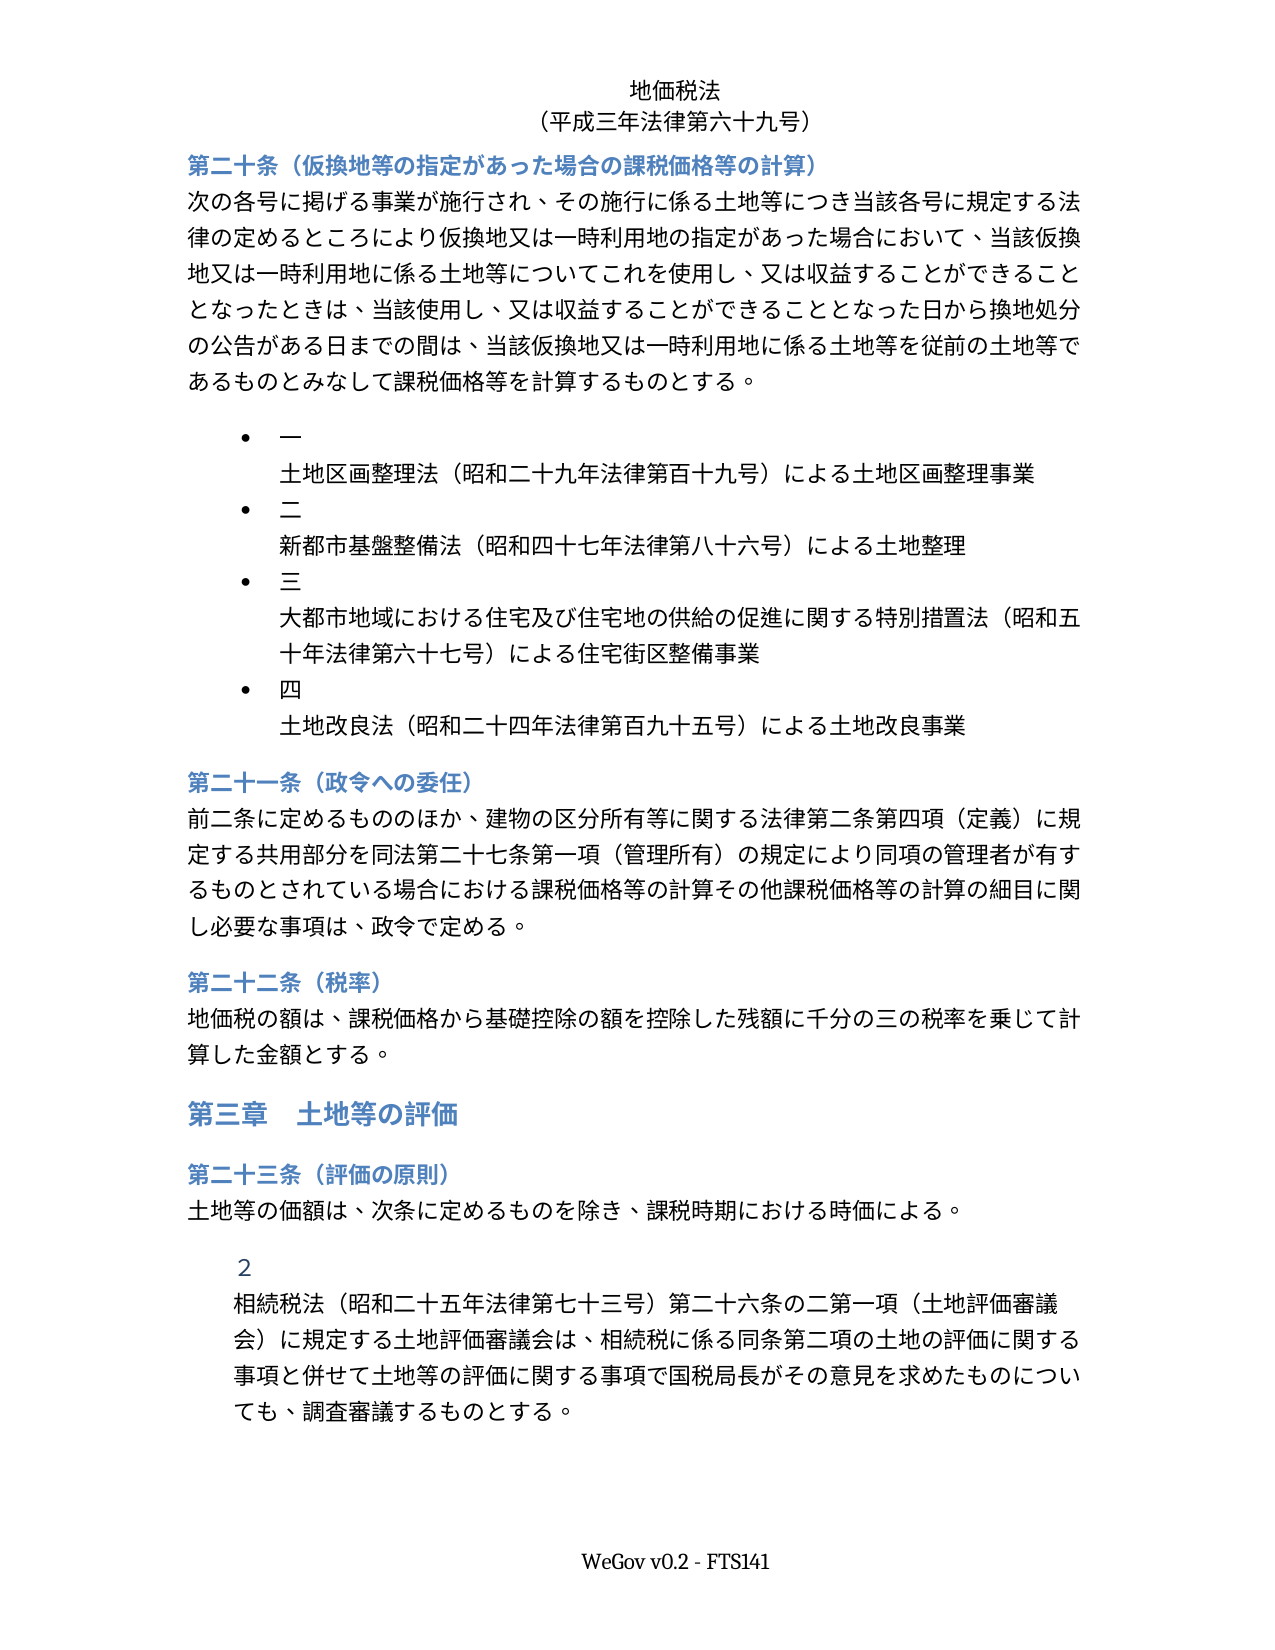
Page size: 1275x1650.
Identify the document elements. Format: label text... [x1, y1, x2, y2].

text 前二条に定めるもののほか、建物の区分所有等に関する法律第二条第四項（定義）に規定する共用部分を同法第二十七条第一項（管理所有）の規定により同項の管理者が有するものとされている場合における課税価格等の計算その他課税価格等の計算の細目に関し必要な事項は、政令で定める。 [187, 803, 1087, 942]
list 四 土地改良法（昭和二十四年法律第百九十五号）による土地改良事業 [242, 674, 1087, 741]
list 三 大都市地域における住宅及び住宅地の供給の促進に関する特別措置法（昭和五十年法律第六十七号）による住宅街区整備事業 [242, 566, 1087, 669]
subtitle 第二十条（仮換地等の指定があった場合の課税価格等の計算） [187, 150, 1087, 181]
subtitle 第二十三条（評価の原則） [187, 1159, 1087, 1190]
list 一 土地区画整理法（昭和二十九年法律第百十九号）による土地区画整理事業 [242, 422, 1087, 489]
list 二 新都市基盤整備法（昭和四十七年法律第八十六号）による土地整理 [242, 494, 1087, 561]
subtitle 第二十二条（税率） [187, 967, 1087, 998]
subtitle 第二十一条（政令への委任） [187, 767, 1087, 798]
text 土地等の価額は、次条に定めるものを除き、課税時期における時価による。 [187, 1195, 1087, 1226]
text 地価税の額は、課税価格から基礎控除の額を控除した残額に千分の三の税率を乗じて計算した金額とする。 [187, 1003, 1087, 1070]
text 相続税法（昭和二十五年法律第七十三号）第二十六条の二第一項（土地評価審議会）に規定する土地評価審議会は、相続税に係る同条第二項の土地の評価に関する事項と併せて土地等の評価に関する事項で国税局長がその意見を求めたものについても、調査審議するものとする。 [233, 1288, 1087, 1427]
subtitle ２ [233, 1252, 1087, 1283]
text 次の各号に掲げる事業が施行され、その施行に係る土地等につき当該各号に規定する法律の定めるところにより仮換地又は一時利用地の指定があった場合において、当該仮換地又は一時利用地に係る土地等についてこれを使用し、又は収益することができることとなったときは、当該使用し、又は収益することができることとなった日から換地処分の公告がある日までの間は、当該仮換地又は一時利用地に係る土地等を従前の土地等であるものとみなして課税価格等を計算するものとする。 [187, 186, 1087, 397]
subtitle 第三章 土地等の評価 [187, 1096, 1087, 1133]
